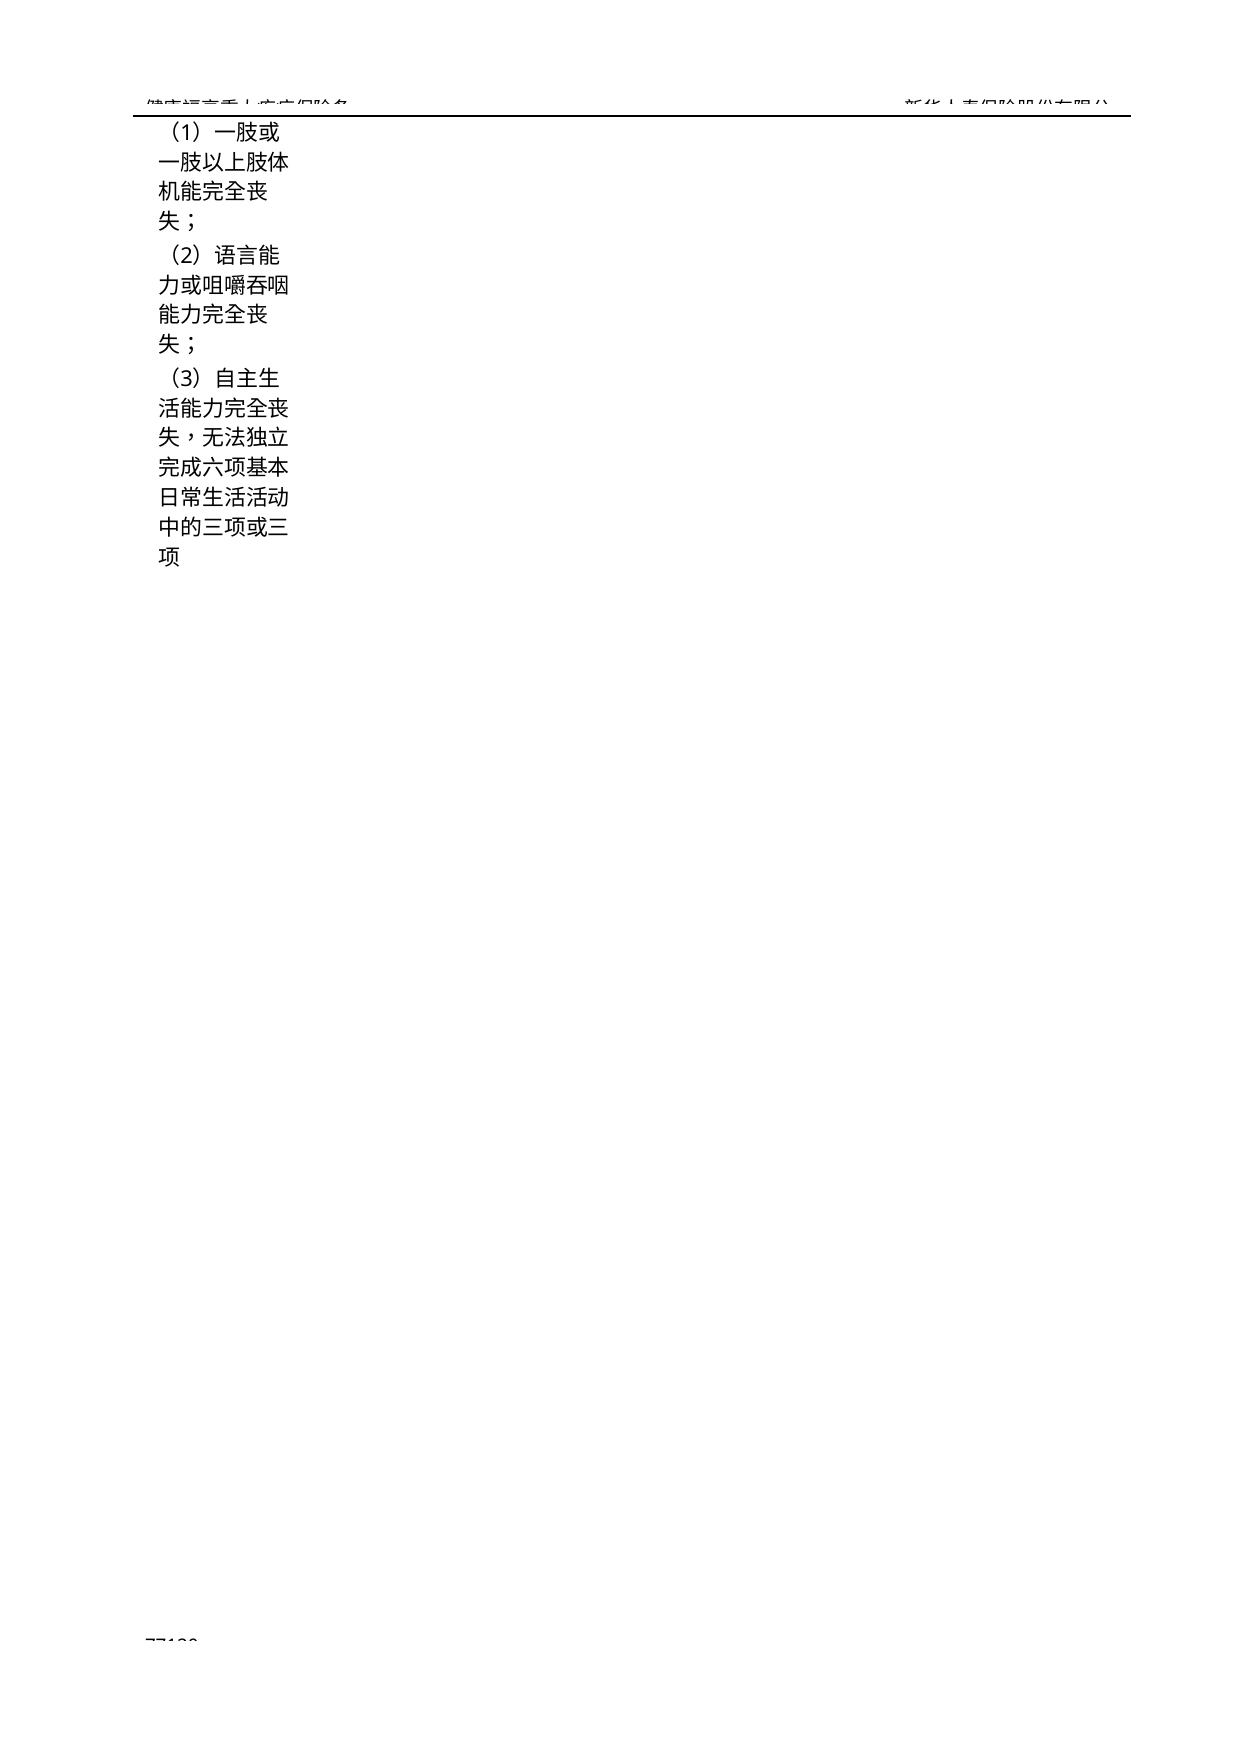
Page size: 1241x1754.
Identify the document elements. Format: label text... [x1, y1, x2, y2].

text （1）一肢或一肢以上肢体机能完全丧失； [158, 117, 296, 236]
text （3）自主生活能力完全丧失，无法独立完成六项基本日常生活活动中的三项或三项 [158, 363, 296, 571]
text （2）语言能力或咀嚼吞咽能力完全丧失； [158, 240, 296, 359]
